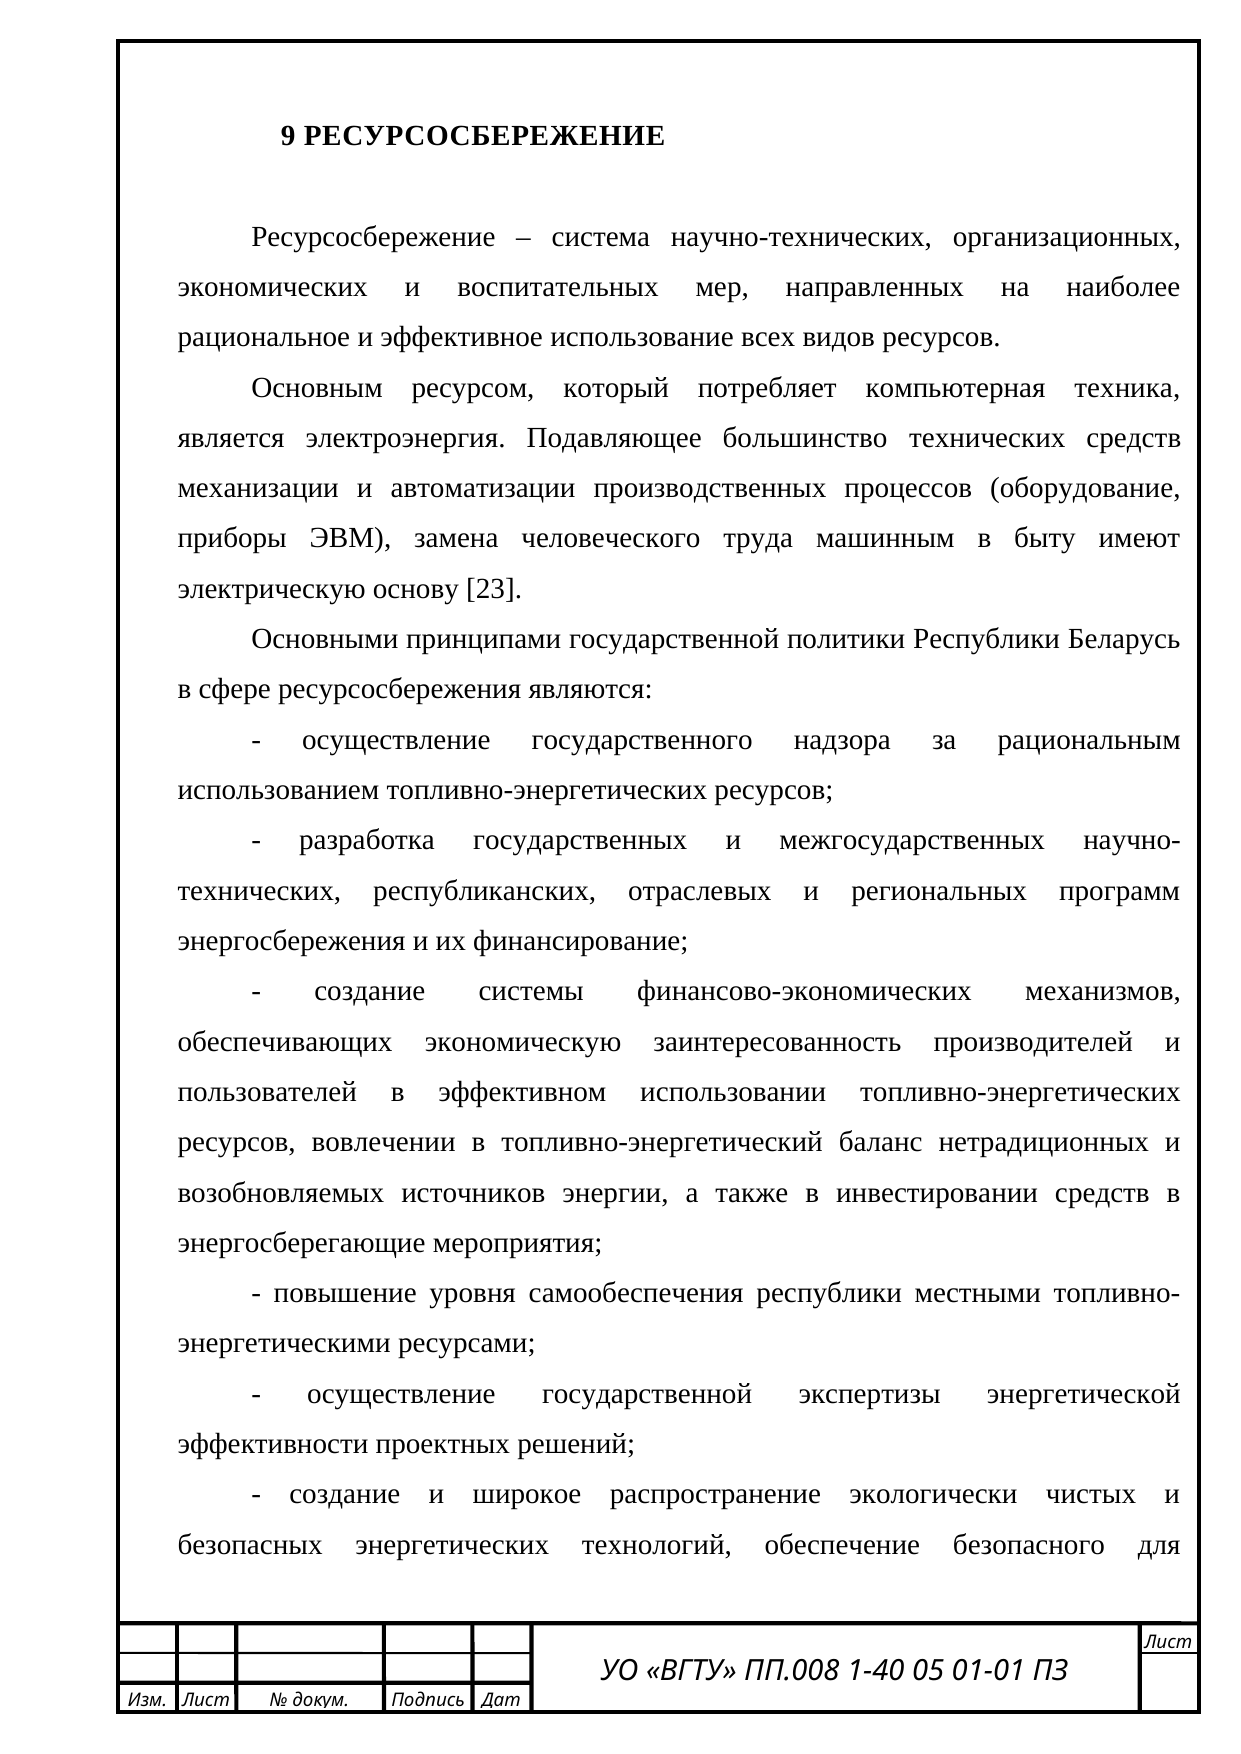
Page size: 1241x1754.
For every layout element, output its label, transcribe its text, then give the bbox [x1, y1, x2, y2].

text - разработка государственных и межгосударственных научно-технических, республиканских, отраслевых и региональных программ энергосбережения и их финансирование; [177, 822, 1181, 957]
text - создание системы финансово-экономических механизмов, обеспечивающих экономическую заинтересованность производителей и пользователей в эффективном использовании топливно-энергетических ресурсов, вовлечении в топливно-энергетический баланс нетрадиционных и возобновляемых источников энергии, а также в инвестировании средств в энергосберегающие мероприятия; [177, 973, 1181, 1258]
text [177, 1477, 1181, 1560]
text Основными принципами государственной политики Республики Беларусь в сфере ресурсосбережения являются: [177, 621, 1181, 705]
text - повышение уровня самообеспечения республики местными топливно-энергетическими ресурсами; [177, 1275, 1181, 1359]
text Ресурсосбережение – система научно-технических, организационных, экономических и воспитательных мер, направленных на наиболее рациональное и эффективное использование всех видов ресурсов. [177, 219, 1181, 353]
text - осуществление государственной экспертизы энергетической эффективности проектных решений; [177, 1376, 1181, 1460]
subtitle 9 Ресурсосбережение [207, 118, 1137, 152]
text - осуществление государственного надзора за рациональным использованием топливно-энергетических ресурсов; [177, 722, 1181, 806]
text Основным ресурсом, который потребляет компьютерная техника, является электроэнергия. Подавляющее большинство технических средств механизации и автоматизации производственных процессов (оборудование, приборы ЭВМ), замена человеческого труда машинным в быту имеют электрическую основу [23]. [177, 370, 1181, 604]
